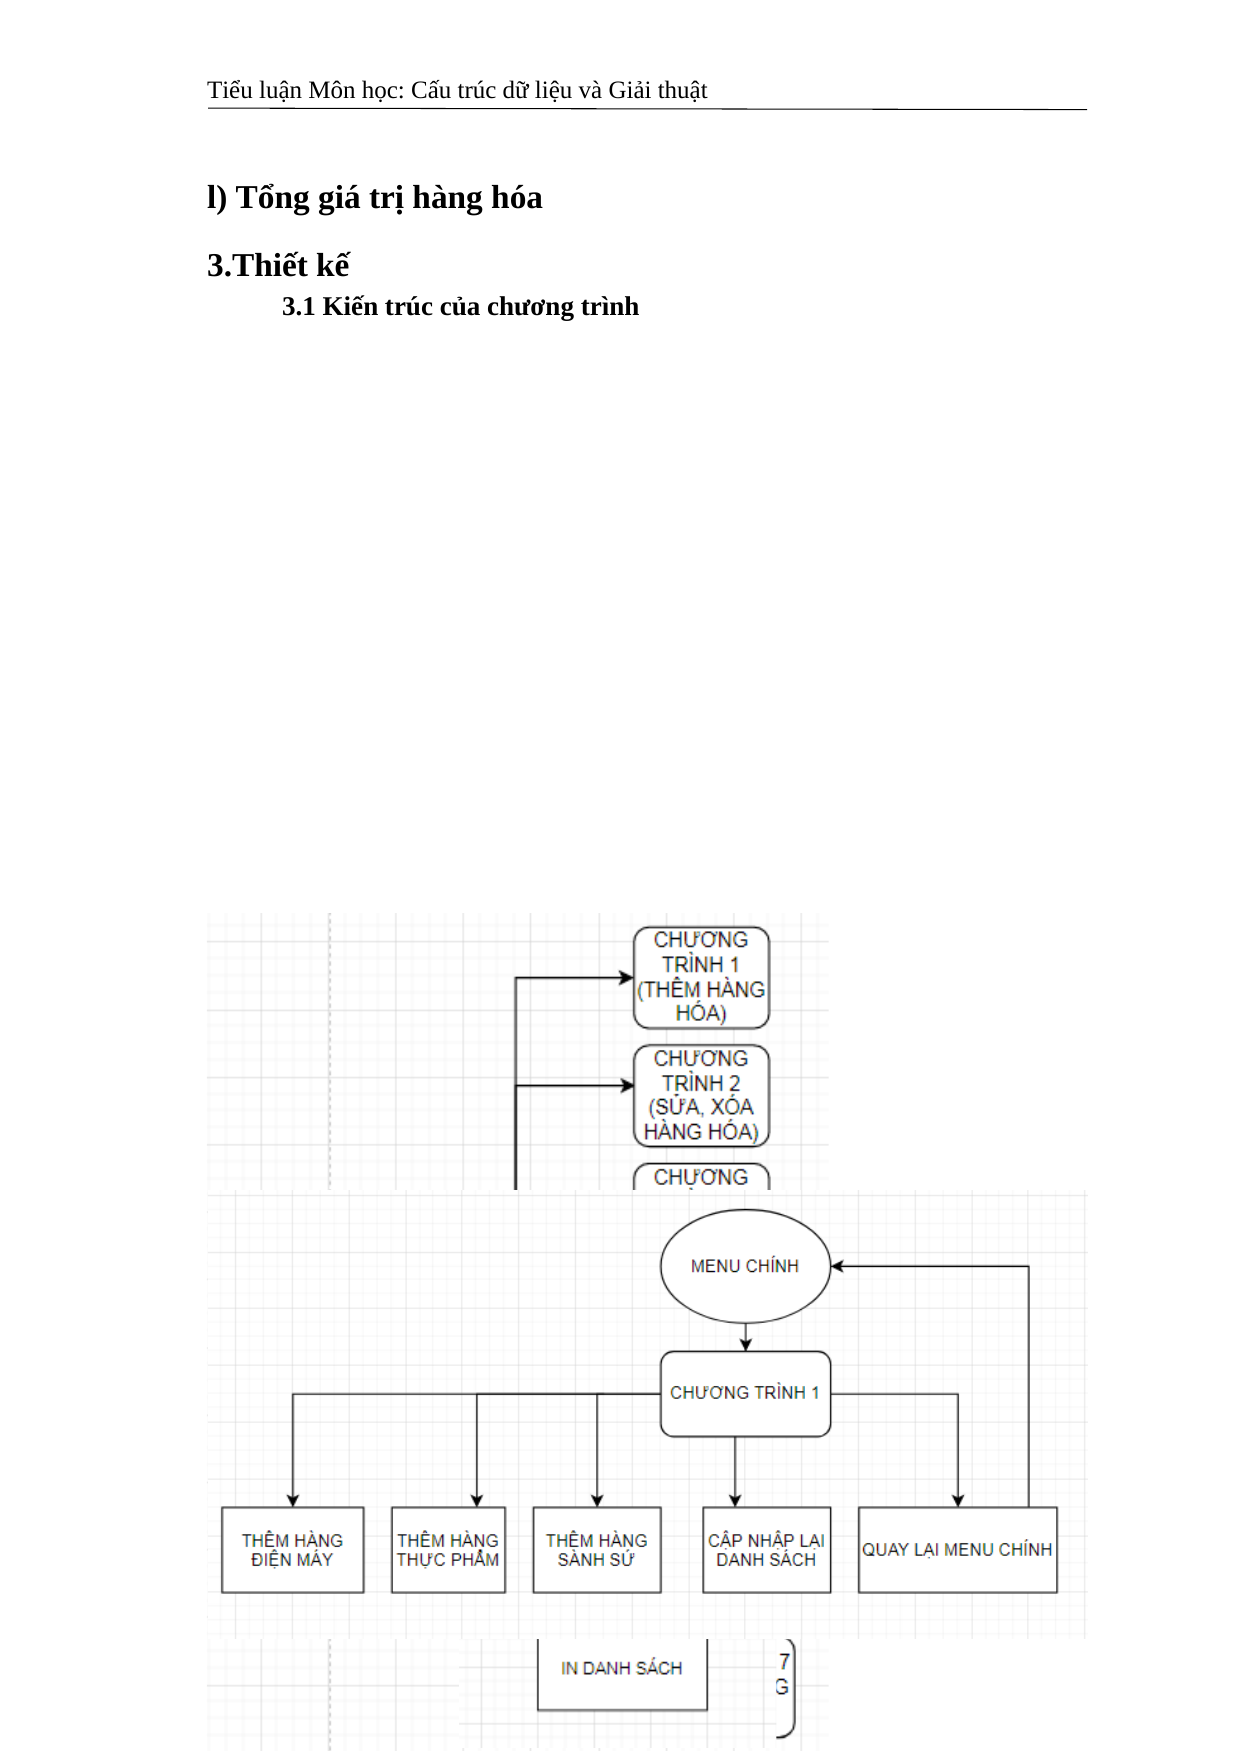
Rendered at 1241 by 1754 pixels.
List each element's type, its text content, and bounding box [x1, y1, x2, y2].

subtitle 3.Thiết kế [207, 246, 1092, 284]
subtitle l) Tổng giá trị hàng hóa [207, 177, 1092, 216]
picture [206, 913, 1088, 1751]
subtitle 3.1 Kiến trúc của chương trình [207, 290, 1092, 321]
